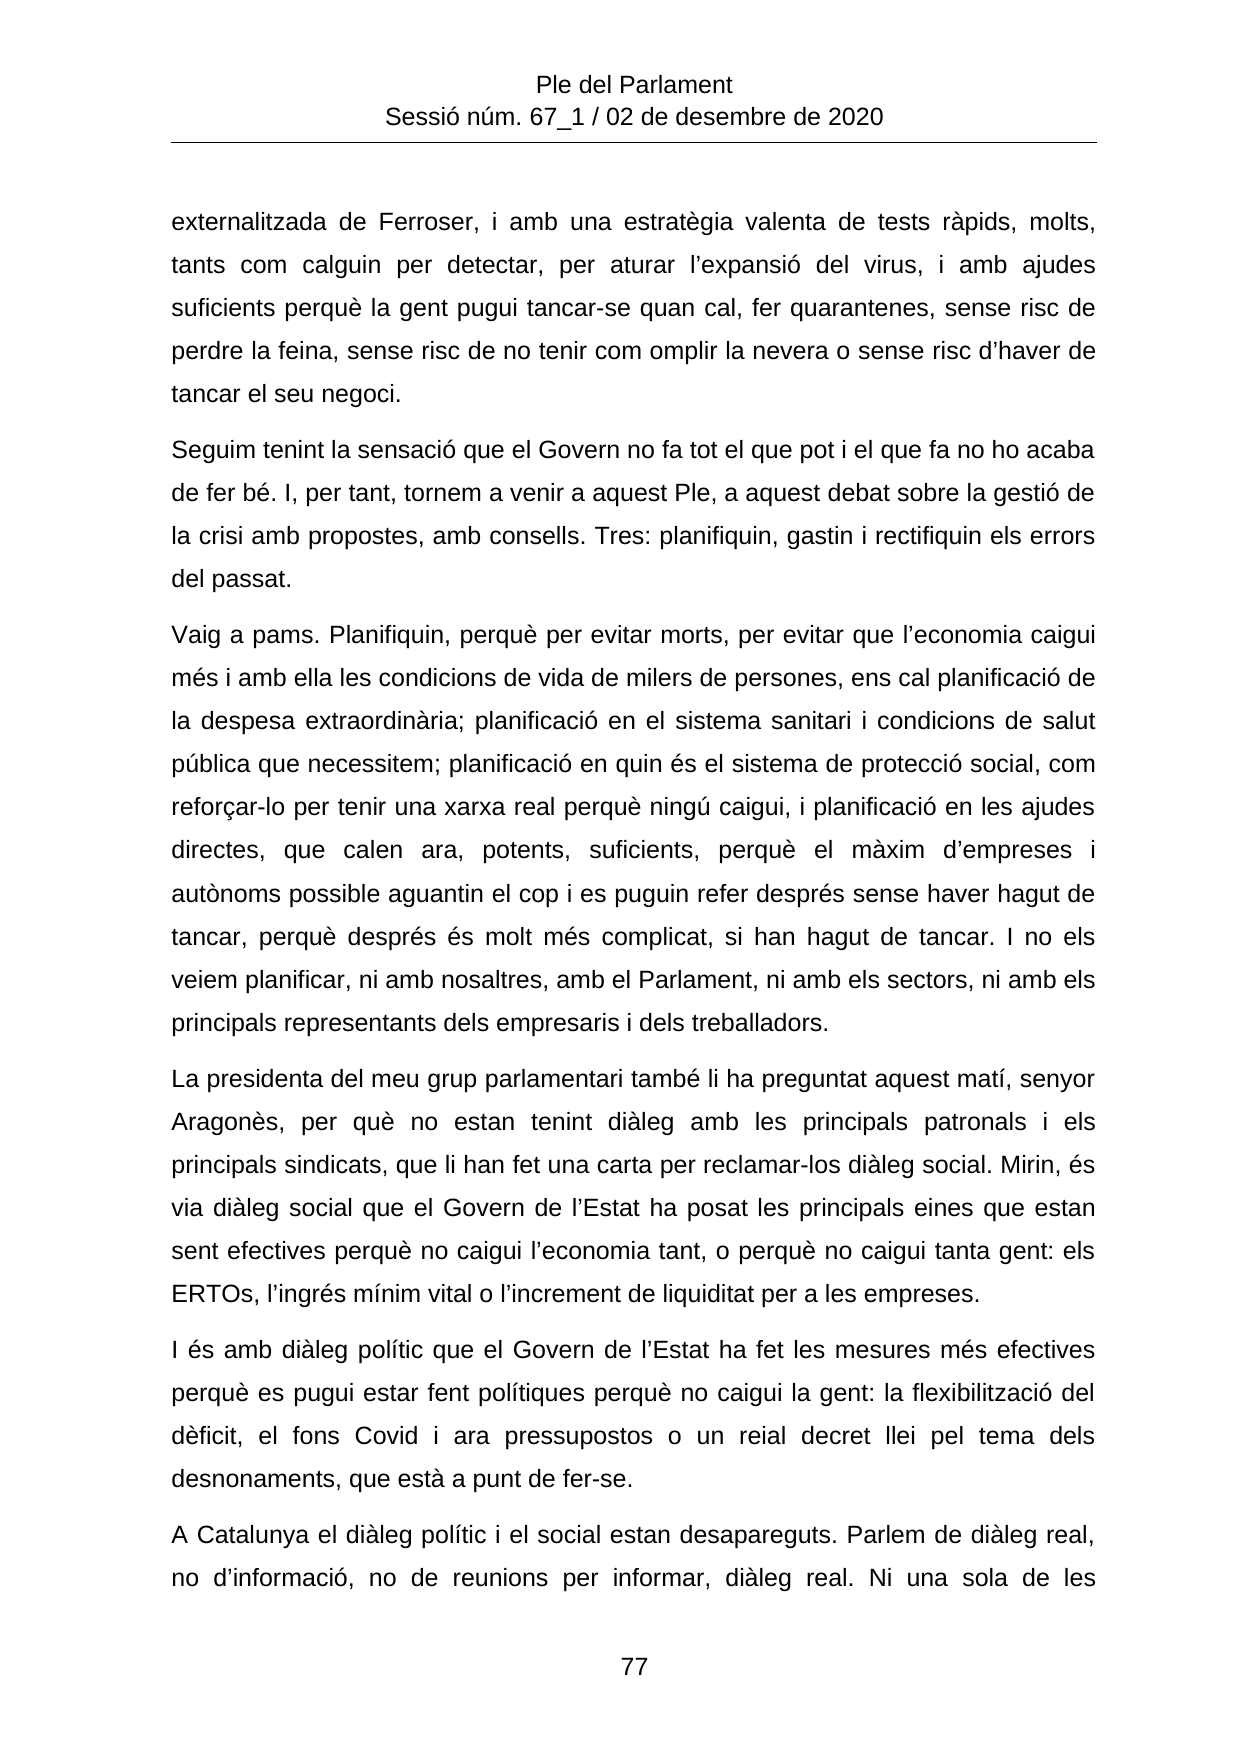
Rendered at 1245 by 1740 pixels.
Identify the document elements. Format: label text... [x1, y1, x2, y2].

text I és amb diàleg polític que el Govern de l’Estat ha fet les mesures més efectives perquè es pugui estar fent polítiques perquè no caigui la gent: la flexibilització del dèficit, el fons Covid i ara pressupostos o un reial decret llei pel tema dels desnonaments, que està a punt de fer-se. [171, 1335, 1097, 1493]
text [171, 1520, 1097, 1592]
text Vaig a pams. Planifiquin, perquè per evitar morts, per evitar que l’economia caigui més i amb ella les condicions de vida de milers de persones, ens cal planificació de la despesa extraordinària; planificació en el sistema sanitari i condicions de salut pública que necessitem; planificació en quin és el sistema de protecció social, com reforçar-lo per tenir una xarxa real perquè ningú caigui, i planificació en les ajudes directes, que calen ara, potents, suficients, perquè el màxim d’empreses i autònoms possible aguantin el cop i es puguin refer després sense haver hagut de tancar, perquè després és molt més complicat, si han hagut de tancar. I no els veiem planificar, ni amb nosaltres, amb el Parlament, ni amb els sectors, ni amb els principals representants dels empresaris i dels treballadors. [171, 620, 1097, 1037]
text La presidenta del meu grup parlamentari també li ha preguntat aquest matí, senyor Aragonès, per què no estan tenint diàleg amb les principals patronals i els principals sindicats, que li han fet una carta per reclamar-los diàleg social. Mirin, és via diàleg social que el Govern de l’Estat ha posat les principals eines que estan sent efectives perquè no caigui l’economia tant, o perquè no caigui tanta gent: els ERTOs, l’ingrés mínim vital o l’increment de liquiditat per a les empreses. [171, 1064, 1097, 1308]
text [171, 207, 1097, 408]
text Seguim tenint la sensació que el Govern no fa tot el que pot i el que fa no ho acaba de fer bé. I, per tant, tornem a venir a aquest Ple, a aquest debat sobre la gestió de la crisi amb propostes, amb consells. Tres: planifiquin, gastin i rectifiquin els errors del passat. [171, 435, 1097, 593]
